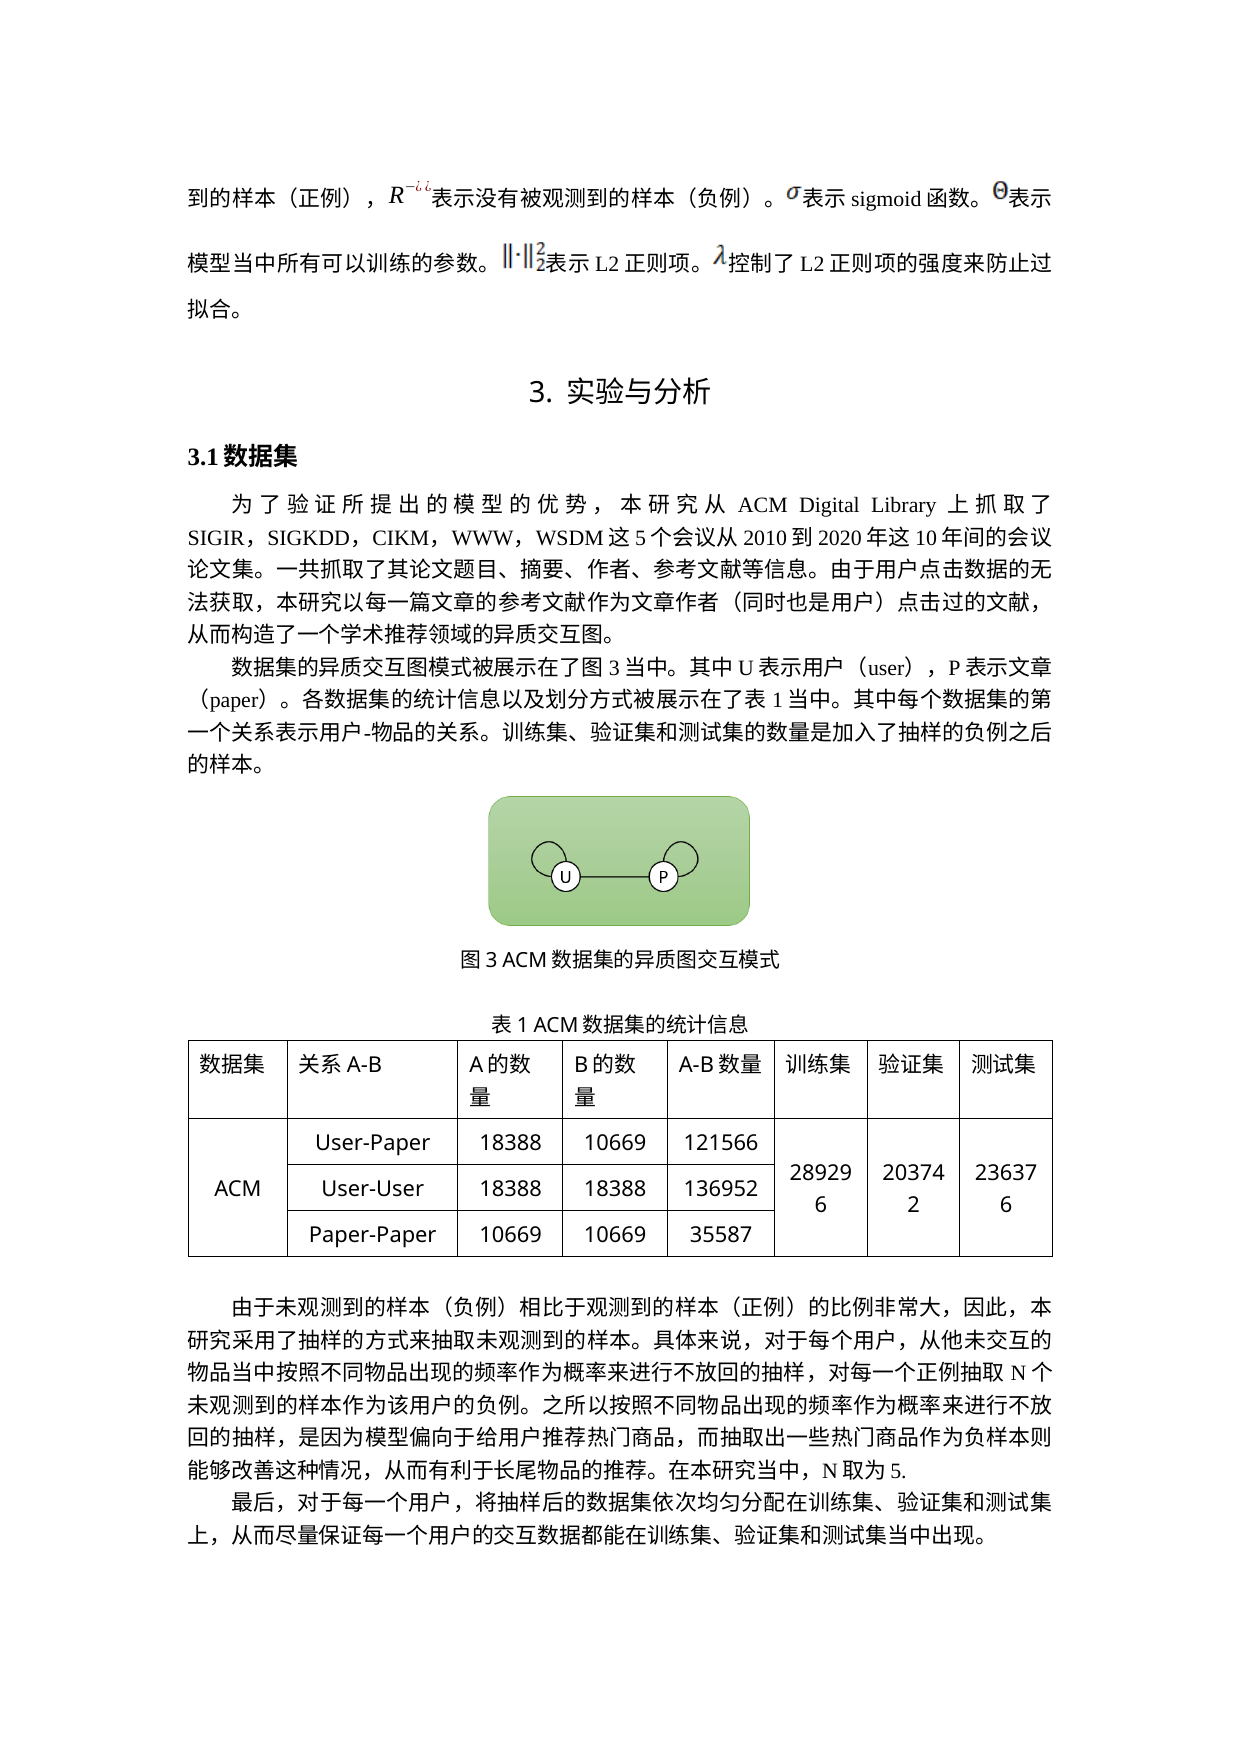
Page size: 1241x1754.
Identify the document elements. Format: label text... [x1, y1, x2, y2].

table_cell 121566 [668, 1119, 774, 1164]
table_header B的数量 [563, 1041, 667, 1118]
picture [713, 226, 728, 271]
table_cell 18388 [458, 1119, 562, 1164]
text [187, 162, 1053, 324]
text 3.1数据集 [187, 422, 1053, 487]
list 实验与分析 [187, 357, 1053, 422]
table_cell 236376 [960, 1119, 1052, 1256]
table_cell 10669 [458, 1211, 562, 1256]
table_cell ACM [189, 1119, 287, 1256]
table_cell 10669 [563, 1211, 667, 1256]
text 表 1 ACM数据集的统计信息 [187, 1007, 1053, 1039]
picture [501, 226, 546, 271]
table_cell 10669 [563, 1119, 667, 1164]
table_cell User-User [288, 1165, 457, 1210]
text 由于未观测到的样本（负例）相比于观测到的样本（正例）的比例非常大，因此，本研究采用了抽样的方式来抽取未观测到的样本。具体来说，对于每个用户，从他未交互的物品当中按照不同物品出现的频率作为概率来进行不放回的抽样，对每一个正例抽取N个未观测到的样本作为该用户的负例。之所以按照不同物品出现的频率作为概率来进行不放回的抽样，是因为模型偏向于给用户推荐热门商品，而抽取出一些热门商品作为负样本则能够改善这种情况，从而有利于长尾物品的推荐。在本研究当中，N取为5. [187, 1290, 1053, 1485]
table_cell User-Paper [288, 1119, 457, 1164]
table_cell 18388 [563, 1165, 667, 1210]
table_cell 136952 [668, 1165, 774, 1210]
table_header 数据集 [189, 1041, 287, 1118]
table_header 关系A-B [288, 1041, 457, 1118]
text 图 3 ACM数据集的异质图交互模式 [187, 942, 1053, 974]
text 最后，对于每一个用户，将抽样后的数据集依次均匀分配在训练集、验证集和测试集上，从而尽量保证每一个用户的交互数据都能在训练集、验证集和测试集当中出现。 [187, 1485, 1053, 1550]
table_header A的数量 [458, 1041, 562, 1118]
picture [786, 161, 802, 206]
table_cell 18388 [458, 1165, 562, 1210]
text 数据集的异质交互图模式被展示在了图3当中。其中U表示用户（user），P表示文章（paper）。各数据集的统计信息以及划分方式被展示在了表1当中。其中每个数据集的第一个关系表示用户-物品的关系。训练集、验证集和测试集的数量是加入了抽样的负例之后的样本。 [187, 649, 1053, 779]
text 为了验证所提出的模型的优势，本研究从ACM Digital Library上抓取了SIGIR，SIGKDD，CIKM，WWW，WSDM这5个会议从2010到2020年这10年间的会议论文集。一共抓取了其论文题目、摘要、作者、参考文献等信息。由于用户点击数据的无法获取，本研究以每一篇文章的参考文献作为文章作者（同时也是用户）点击过的文献，从而构造了一个学术推荐领域的异质交互图。 [187, 487, 1053, 649]
table_cell 35587 [668, 1211, 774, 1256]
table_header 训练集 [775, 1041, 867, 1118]
table_header A-B数量 [668, 1041, 774, 1118]
table_cell 203742 [868, 1119, 959, 1256]
table_header 测试集 [960, 1041, 1052, 1118]
table_cell 289296 [775, 1119, 867, 1256]
table_cell Paper-Paper [288, 1211, 457, 1256]
picture [992, 161, 1009, 206]
picture [476, 779, 764, 939]
table_header 验证集 [868, 1041, 959, 1118]
